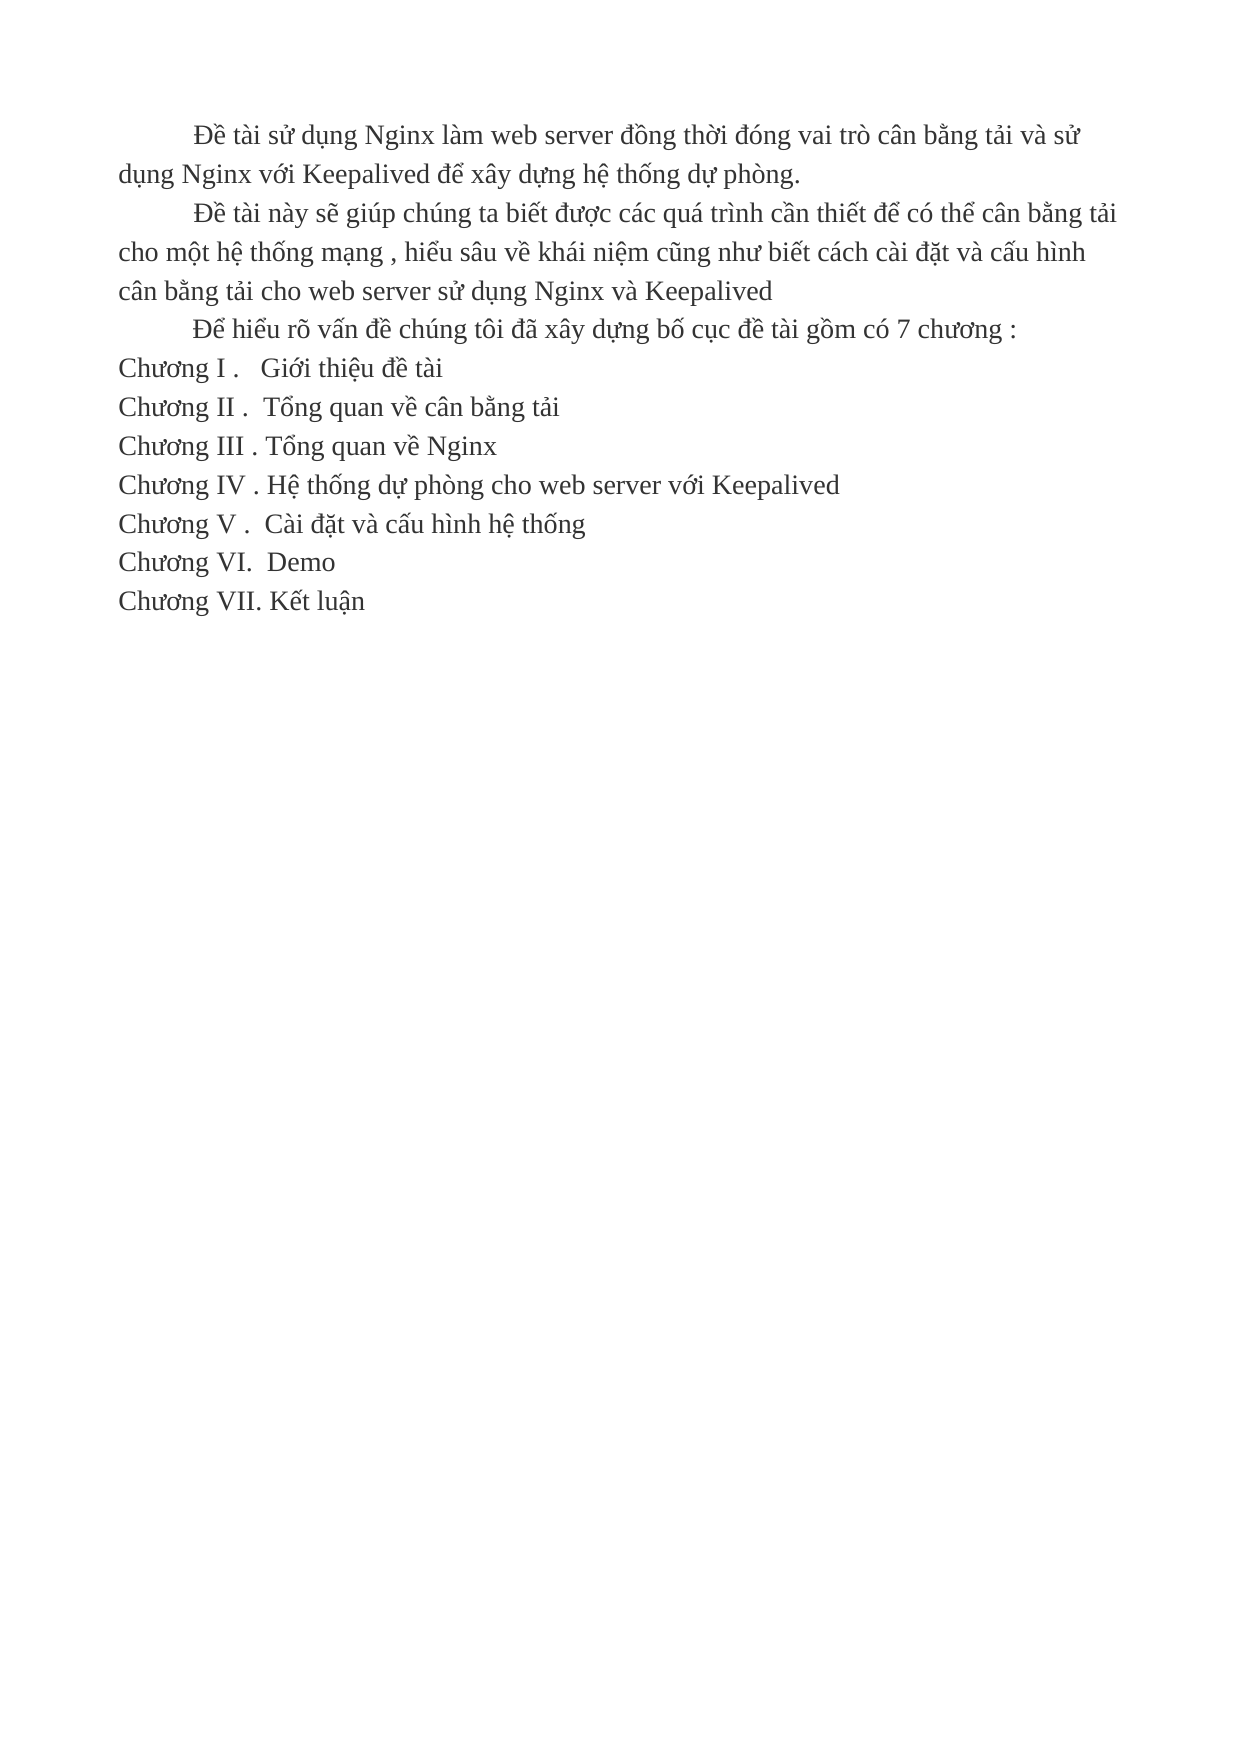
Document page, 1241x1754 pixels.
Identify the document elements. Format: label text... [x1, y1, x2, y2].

text Chương V . Cài đặt và cấu hình hệ thống [118, 507, 1122, 539]
text Chương II . Tổng quan về cân bằng tải [118, 390, 1122, 422]
text Đề tài này sẽ giúp chúng ta biết được các quá trình cần thiết để có thể cân bằng tải cho một hệ thống mạng , hiểu sâu về khái niệm cũng như biết cách cài đặt và cấu hình cân bằng tải cho web server sử dụng Nginx và Keepalived [118, 196, 1122, 306]
text Chương IV . Hệ thống dự phòng cho web server với Keepalived [118, 468, 1122, 500]
text Để hiểu rõ vấn đề chúng tôi đã xây dựng bố cục đề tài gồm có 7 chương : [118, 312, 1122, 345]
text Chương VI. Demo [118, 546, 1122, 578]
text Chương I . Giới thiệu đề tài [118, 351, 1122, 384]
text Đề tài sử dụng Nginx làm web server đồng thời đóng vai trò cân bằng tải và sử dụng Nginx với Keepalived để xây dựng hệ thống dự phòng. [118, 118, 1122, 189]
text Chương III . Tổng quan về Nginx [118, 429, 1122, 461]
text Chương VII. Kết luận [118, 584, 1122, 617]
